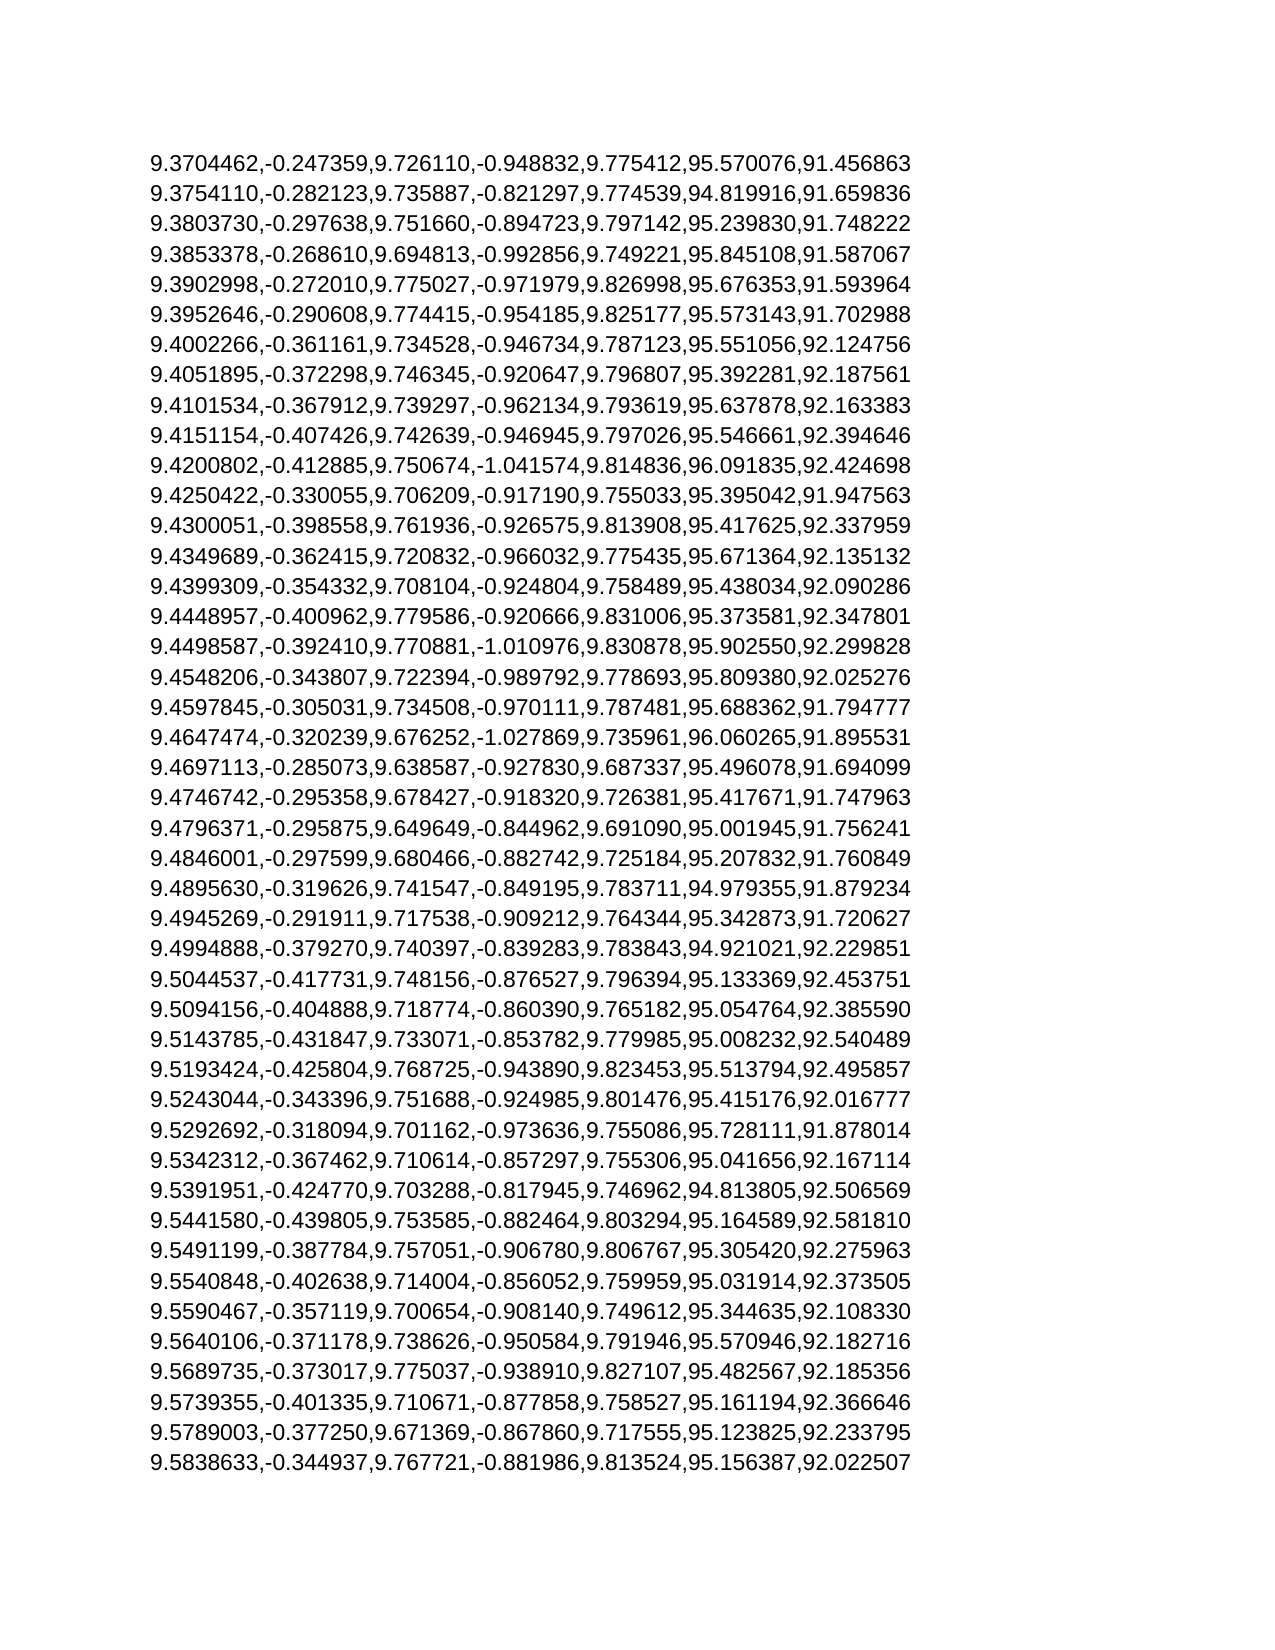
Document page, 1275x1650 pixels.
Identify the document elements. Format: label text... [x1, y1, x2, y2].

text 9.4796371,-0.295875,9.649649,-0.844962,9.691090,95.001945,91.756241 [150, 814, 1125, 841]
text 9.5540848,-0.402638,9.714004,-0.856052,9.759959,95.031914,92.373505 [150, 1268, 1125, 1294]
text 9.3704462,-0.247359,9.726110,-0.948832,9.775412,95.570076,91.456863 [150, 150, 1125, 176]
text 9.5491199,-0.387784,9.757051,-0.906780,9.806767,95.305420,92.275963 [150, 1237, 1125, 1264]
text 9.3902998,-0.272010,9.775027,-0.971979,9.826998,95.676353,91.593964 [150, 271, 1125, 297]
text 9.5789003,-0.377250,9.671369,-0.867860,9.717555,95.123825,92.233795 [150, 1419, 1125, 1445]
text 9.3754110,-0.282123,9.735887,-0.821297,9.774539,94.819916,91.659836 [150, 180, 1125, 207]
text 9.5640106,-0.371178,9.738626,-0.950584,9.791946,95.570946,92.182716 [150, 1328, 1125, 1354]
text 9.5838633,-0.344937,9.767721,-0.881986,9.813524,95.156387,92.022507 [150, 1449, 1125, 1475]
text 9.4002266,-0.361161,9.734528,-0.946734,9.787123,95.551056,92.124756 [150, 331, 1125, 358]
text 9.4151154,-0.407426,9.742639,-0.946945,9.797026,95.546661,92.394646 [150, 422, 1125, 448]
text 9.4945269,-0.291911,9.717538,-0.909212,9.764344,95.342873,91.720627 [150, 905, 1125, 932]
text 9.5342312,-0.367462,9.710614,-0.857297,9.755306,95.041656,92.167114 [150, 1147, 1125, 1173]
text 9.4895630,-0.319626,9.741547,-0.849195,9.783711,94.979355,91.879234 [150, 875, 1125, 901]
text 9.4548206,-0.343807,9.722394,-0.989792,9.778693,95.809380,92.025276 [150, 663, 1125, 690]
text 9.5094156,-0.404888,9.718774,-0.860390,9.765182,95.054764,92.385590 [150, 996, 1125, 1022]
text 9.3853378,-0.268610,9.694813,-0.992856,9.749221,95.845108,91.587067 [150, 241, 1125, 267]
text 9.3803730,-0.297638,9.751660,-0.894723,9.797142,95.239830,91.748222 [150, 210, 1125, 237]
text 9.4498587,-0.392410,9.770881,-1.010976,9.830878,95.902550,92.299828 [150, 633, 1125, 660]
text 9.5193424,-0.425804,9.768725,-0.943890,9.823453,95.513794,92.495857 [150, 1056, 1125, 1083]
text 9.5292692,-0.318094,9.701162,-0.973636,9.755086,95.728111,91.878014 [150, 1117, 1125, 1143]
text 9.4846001,-0.297599,9.680466,-0.882742,9.725184,95.207832,91.760849 [150, 845, 1125, 871]
text 9.5739355,-0.401335,9.710671,-0.877858,9.758527,95.161194,92.366646 [150, 1388, 1125, 1415]
text 9.4994888,-0.379270,9.740397,-0.839283,9.783843,94.921021,92.229851 [150, 935, 1125, 962]
text 9.4647474,-0.320239,9.676252,-1.027869,9.735961,96.060265,91.895531 [150, 724, 1125, 750]
text 9.5143785,-0.431847,9.733071,-0.853782,9.779985,95.008232,92.540489 [150, 1026, 1125, 1052]
text 9.4448957,-0.400962,9.779586,-0.920666,9.831006,95.373581,92.347801 [150, 603, 1125, 629]
text 9.5590467,-0.357119,9.700654,-0.908140,9.749612,95.344635,92.108330 [150, 1298, 1125, 1324]
text 9.4399309,-0.354332,9.708104,-0.924804,9.758489,95.438034,92.090286 [150, 573, 1125, 599]
text 9.4349689,-0.362415,9.720832,-0.966032,9.775435,95.671364,92.135132 [150, 543, 1125, 569]
text 9.5243044,-0.343396,9.751688,-0.924985,9.801476,95.415176,92.016777 [150, 1086, 1125, 1113]
text 9.5391951,-0.424770,9.703288,-0.817945,9.746962,94.813805,92.506569 [150, 1177, 1125, 1203]
text 9.4200802,-0.412885,9.750674,-1.041574,9.814836,96.091835,92.424698 [150, 452, 1125, 478]
text 9.4597845,-0.305031,9.734508,-0.970111,9.787481,95.688362,91.794777 [150, 694, 1125, 720]
text 9.4051895,-0.372298,9.746345,-0.920647,9.796807,95.392281,92.187561 [150, 361, 1125, 388]
text 9.4697113,-0.285073,9.638587,-0.927830,9.687337,95.496078,91.694099 [150, 754, 1125, 781]
text 9.5044537,-0.417731,9.748156,-0.876527,9.796394,95.133369,92.453751 [150, 966, 1125, 992]
text 9.4300051,-0.398558,9.761936,-0.926575,9.813908,95.417625,92.337959 [150, 512, 1125, 539]
text 9.4746742,-0.295358,9.678427,-0.918320,9.726381,95.417671,91.747963 [150, 784, 1125, 811]
text 9.3952646,-0.290608,9.774415,-0.954185,9.825177,95.573143,91.702988 [150, 301, 1125, 327]
text 9.4250422,-0.330055,9.706209,-0.917190,9.755033,95.395042,91.947563 [150, 482, 1125, 509]
text 9.4101534,-0.367912,9.739297,-0.962134,9.793619,95.637878,92.163383 [150, 392, 1125, 418]
text 9.5441580,-0.439805,9.753585,-0.882464,9.803294,95.164589,92.581810 [150, 1207, 1125, 1234]
text 9.5689735,-0.373017,9.775037,-0.938910,9.827107,95.482567,92.185356 [150, 1358, 1125, 1385]
